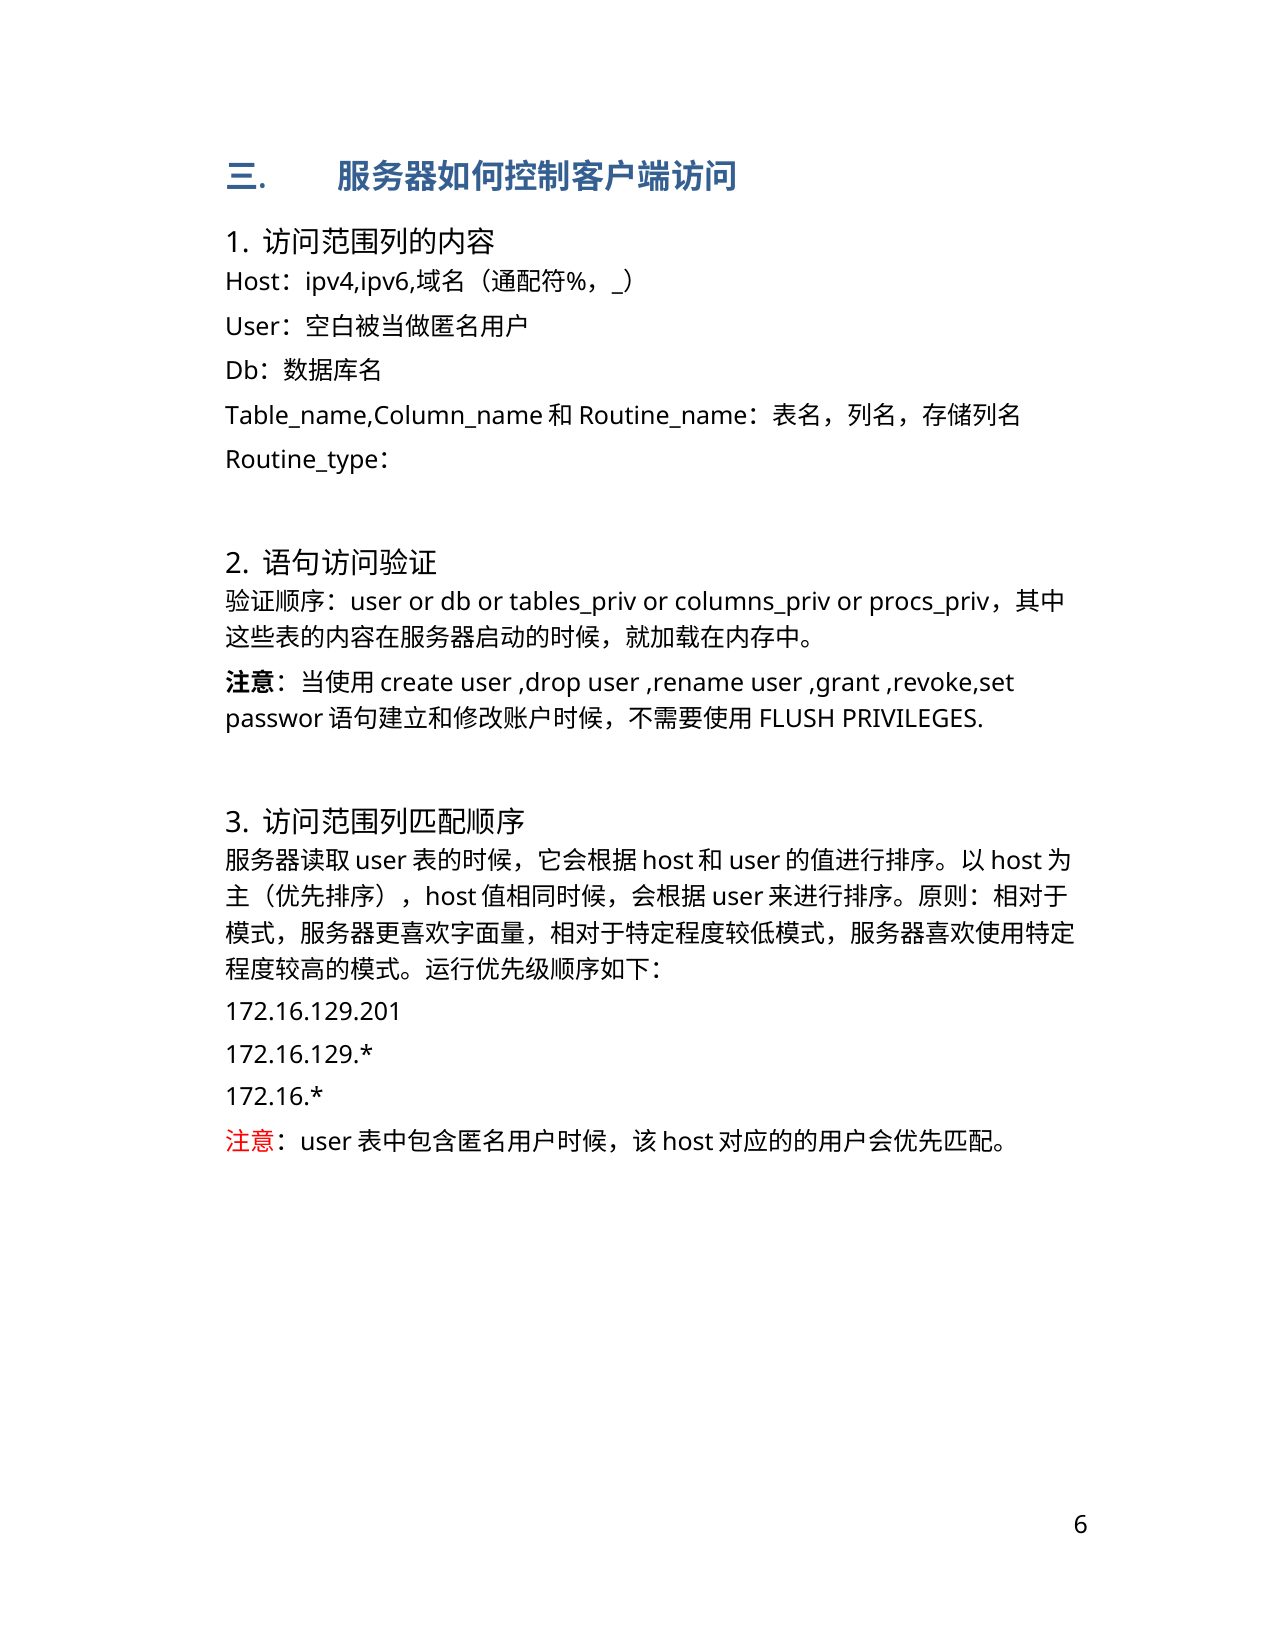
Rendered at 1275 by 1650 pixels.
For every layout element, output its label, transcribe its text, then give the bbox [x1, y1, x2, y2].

text 验证顺序：user or db or tables_priv or columns_priv or procs_priv，其中这些表的内容在服务器启动的时候，就加载在内存中。 [225, 582, 1087, 654]
text 172.16.129.201 [225, 994, 1087, 1028]
subtitle 服务器如何控制客户端访问 [225, 150, 1087, 198]
text Host：ipv4,ipv6,域名（通配符%，_） [225, 261, 1087, 298]
text 172.16.129.* [225, 1036, 1087, 1070]
text Table_name,Column_name和Routine_name：表名，列名，存储列名 [225, 395, 1087, 431]
text Routine_type： [225, 440, 1087, 476]
text 服务器读取user表的时候，它会根据host和user的值进行排序。以host为主（优先排序），host值相同时候，会根据user来进行排序。原则：相对于模式，服务器更喜欢字面量，相对于特定程度较低模式，服务器喜欢使用特定程度较高的模式。运行优先级顺序如下： [225, 841, 1087, 986]
text 172.16.* [225, 1079, 1087, 1113]
subtitle 访问范围列匹配顺序 [225, 798, 1087, 841]
text 注意：user表中包含匿名用户时候，该host对应的的用户会优先匹配。 [225, 1121, 1087, 1157]
text Db：数据库名 [225, 351, 1087, 387]
subtitle 访问范围列的内容 [225, 219, 1087, 261]
text 注意：当使用create user ,drop user ,rename user ,grant ,revoke,set passwor语句建立和修改账户时候，不需要使用FLUSH PRIVILEGES. [225, 662, 1087, 735]
subtitle 语句访问验证 [225, 539, 1087, 582]
text User：空白被当做匿名用户 [225, 306, 1087, 342]
